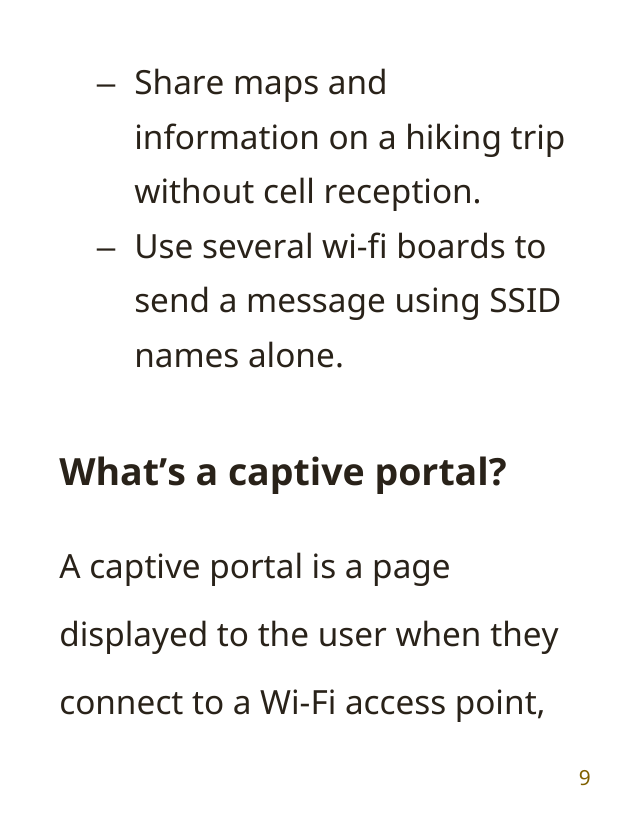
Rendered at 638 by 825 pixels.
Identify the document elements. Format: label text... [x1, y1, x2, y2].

subtitle What’s a captive portal? [59, 445, 579, 496]
list Share maps and information on a hiking trip without cell reception. [97, 59, 579, 213]
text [59, 542, 579, 724]
list Use several wi-fi boards to send a message using SSID names alone. [97, 222, 579, 377]
